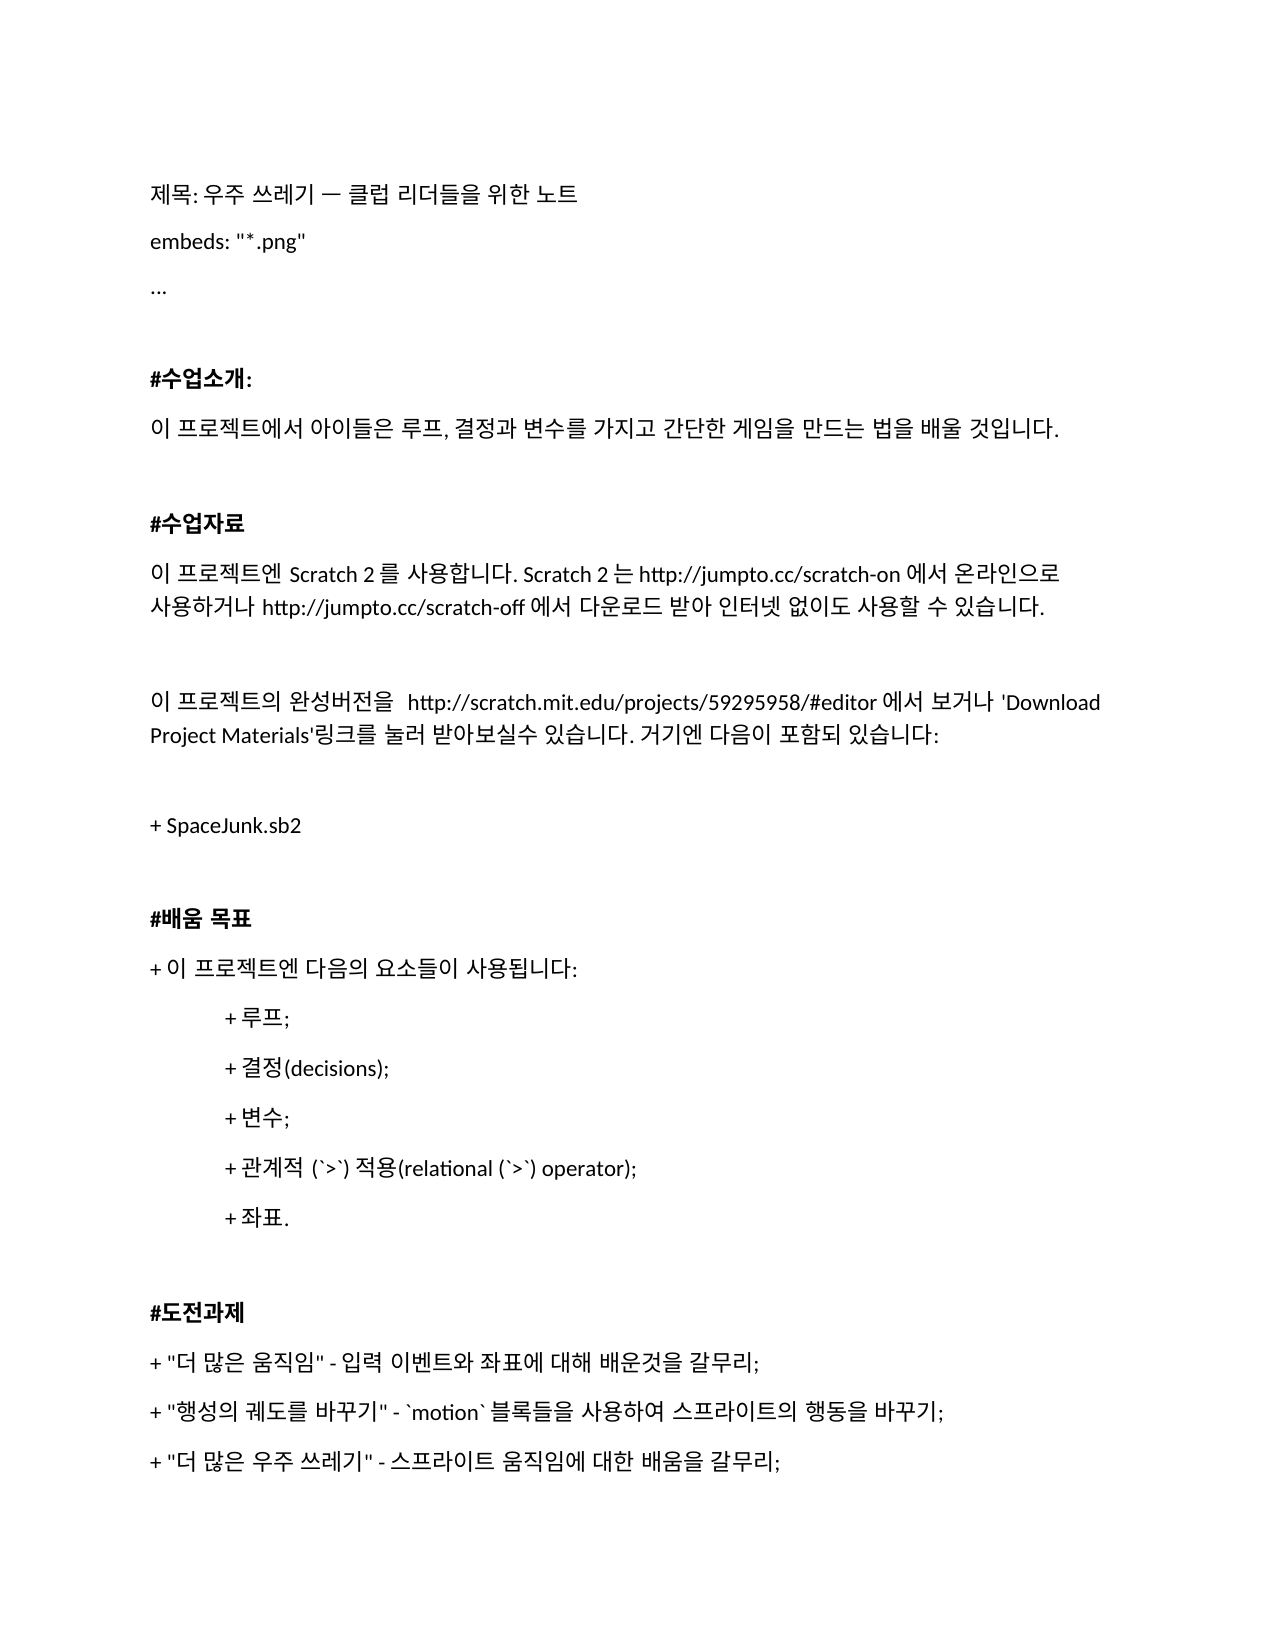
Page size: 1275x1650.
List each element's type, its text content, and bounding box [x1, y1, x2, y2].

text + 좌표. [150, 1200, 1125, 1233]
text + 변수; [150, 1100, 1125, 1133]
text + 결정(decisions); [150, 1050, 1125, 1083]
text 이 프로젝트에서 아이들은 루프, 결정과 변수를 가지고 간단한 게임을 만드는 법을 배울 것입니다. [150, 411, 1125, 444]
text + 루프; [150, 1000, 1125, 1033]
text + 관계적 (`>`) 적용(relational (`>`) operator); [150, 1150, 1125, 1183]
text + "더 많은 움직임" - 입력 이벤트와 좌표에 대해 배운것을 갈무리; [150, 1344, 1125, 1378]
text + "행성의 궤도를 바꾸기" - `motion` 블록들을 사용하여 스프라이트의 행동을 바꾸기; [150, 1394, 1125, 1427]
text + 이 프로젝트엔 다음의 요소들이 사용됩니다: [150, 950, 1125, 984]
text #도전과제 [150, 1294, 1125, 1328]
text 이 프로젝트의 완성버전을 http://scratch.mit.edu/projects/59295958/#editor에서 보거나 'Download Project Materials'링크를 눌러 받아보실수 있습니다. 거기엔 다음이 포함되 있습니다: [150, 683, 1125, 750]
text + SpaceJunk.sb2 [150, 811, 1125, 839]
text #수업자료 [150, 506, 1125, 539]
text 제목: 우주 쓰레기 — 클럽 리더들을 위한 노트 [150, 177, 1125, 210]
text #수업소개: [150, 361, 1125, 394]
text embeds: "*.png" [150, 227, 1125, 255]
text 이 프로젝트엔 Scratch 2를 사용합니다. Scratch 2는http://jumpto.cc/scratch-on 에서 온라인으로 사용하거나 http://jumpto.cc/scratch-off 에서 다운로드 받아 인터넷 없이도 사용할 수 있습니다. [150, 556, 1125, 622]
text + "더 많은 우주 쓰레기" - 스프라이트 움직임에 대한 배움을 갈무리; [150, 1444, 1125, 1477]
text ... [150, 272, 1125, 300]
text #배움 목표 [150, 901, 1125, 934]
